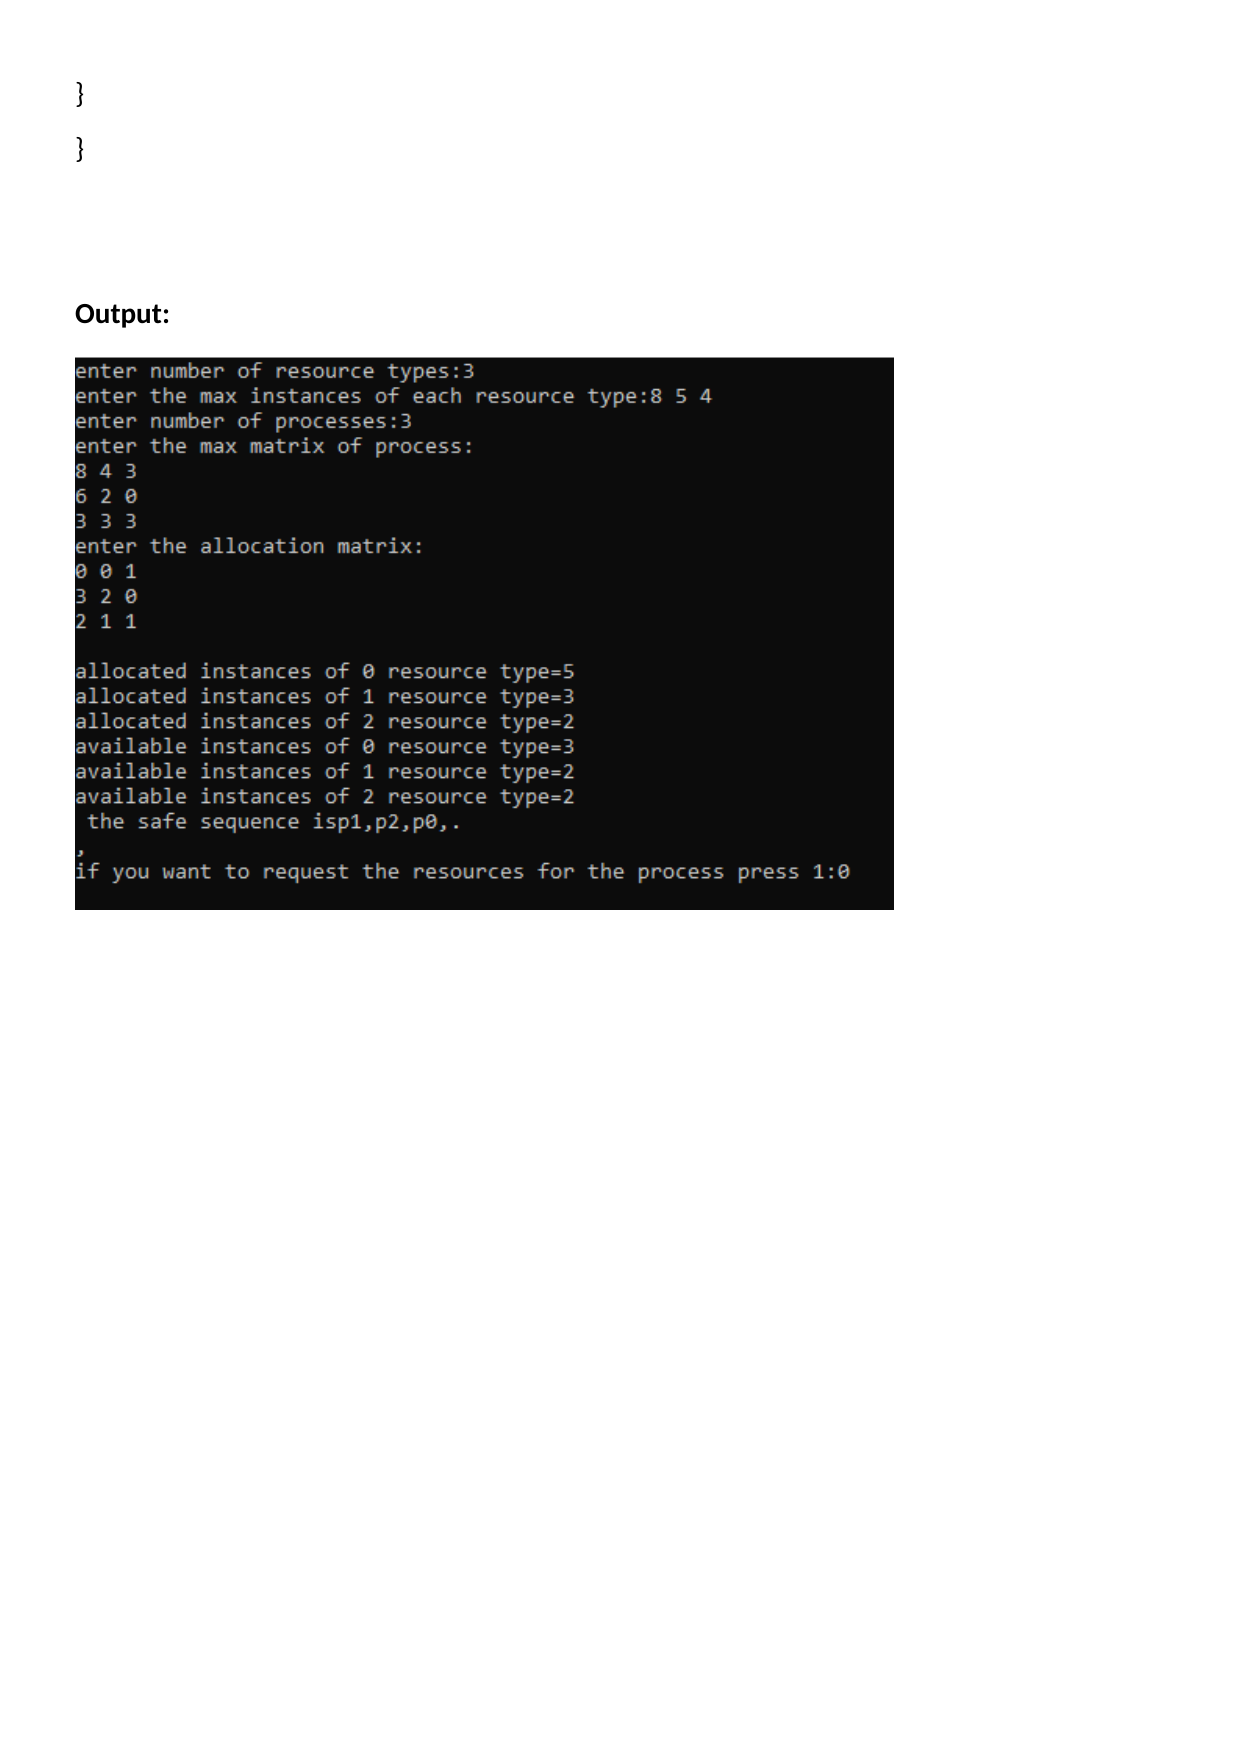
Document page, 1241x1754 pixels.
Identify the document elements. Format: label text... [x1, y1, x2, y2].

picture [75, 350, 894, 910]
text } [75, 75, 1165, 111]
text } [75, 130, 1165, 166]
text Output: [75, 295, 1165, 331]
